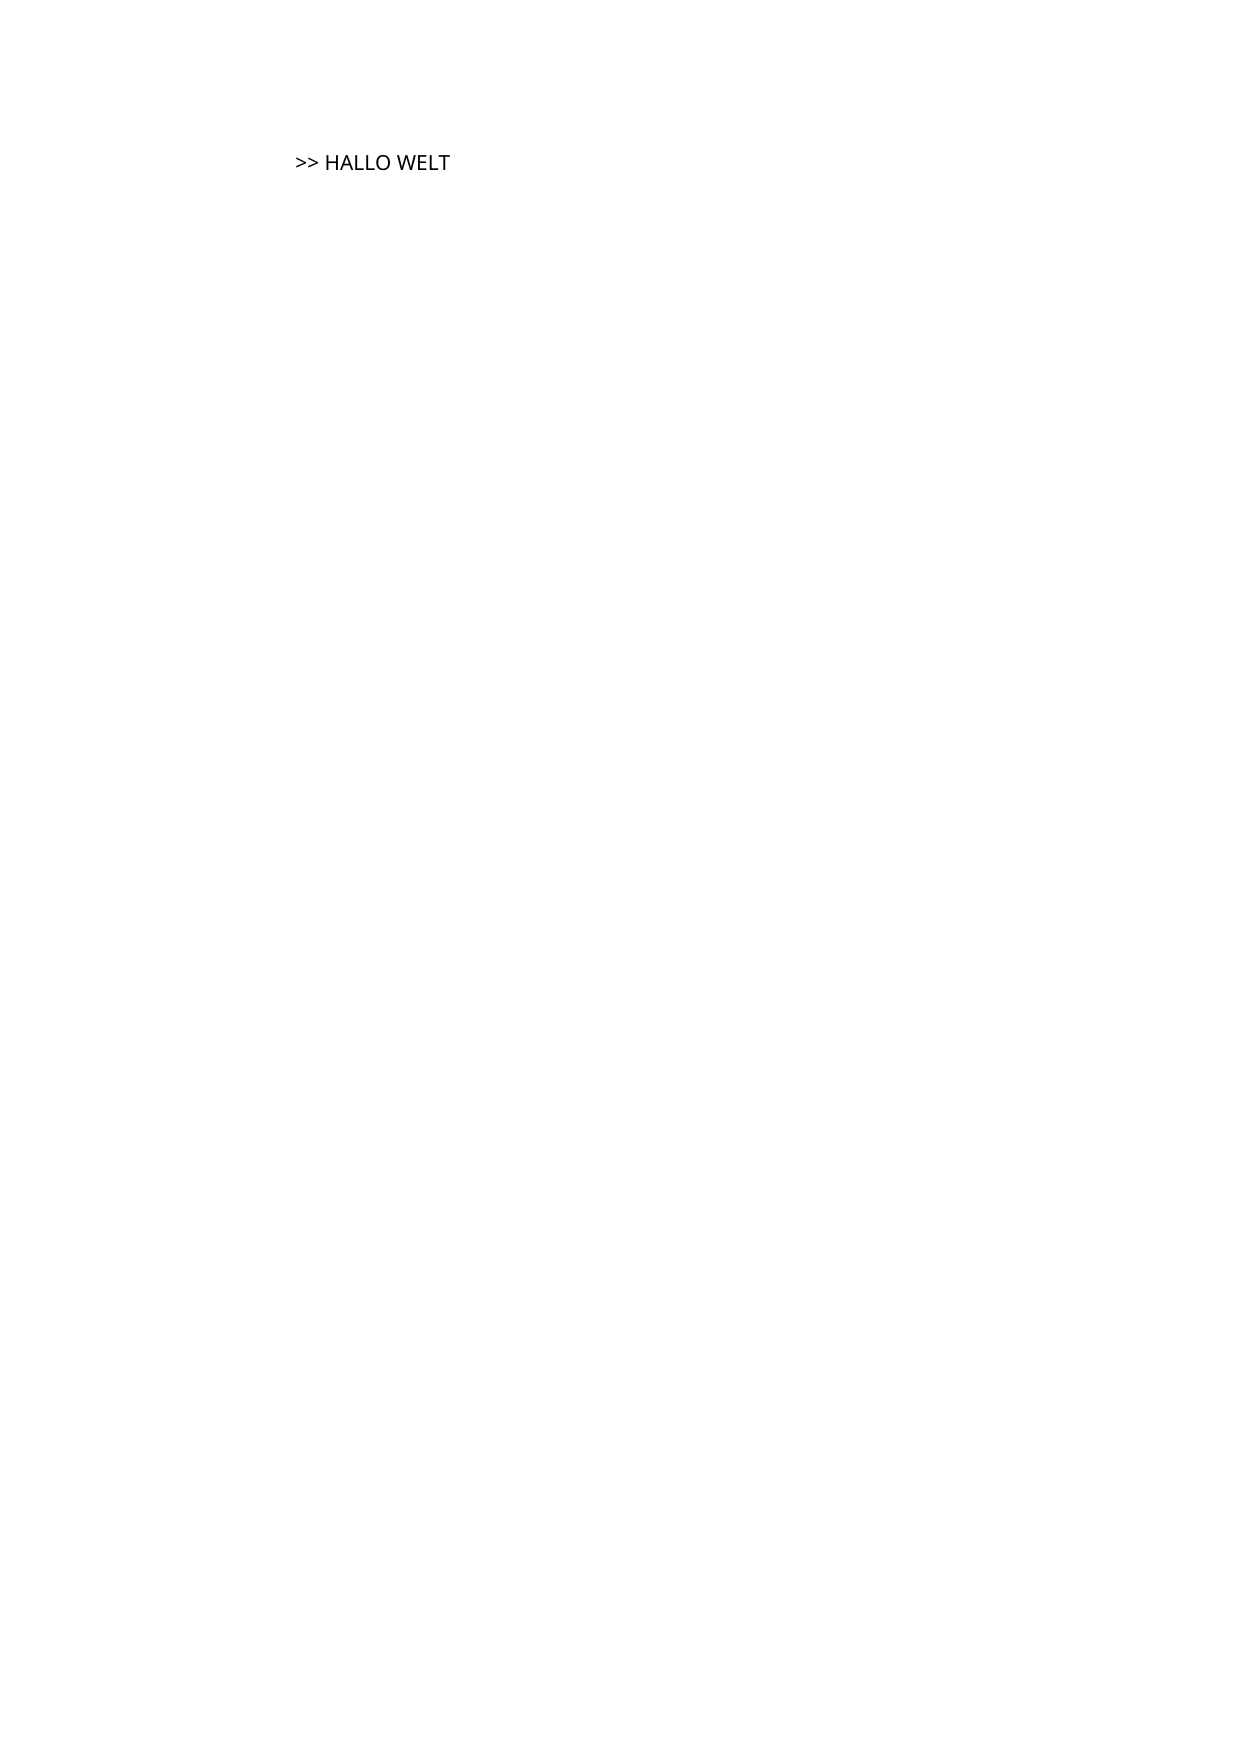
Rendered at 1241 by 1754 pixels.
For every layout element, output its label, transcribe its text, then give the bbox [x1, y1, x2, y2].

text >> HALLO WELT [177, 148, 1093, 176]
